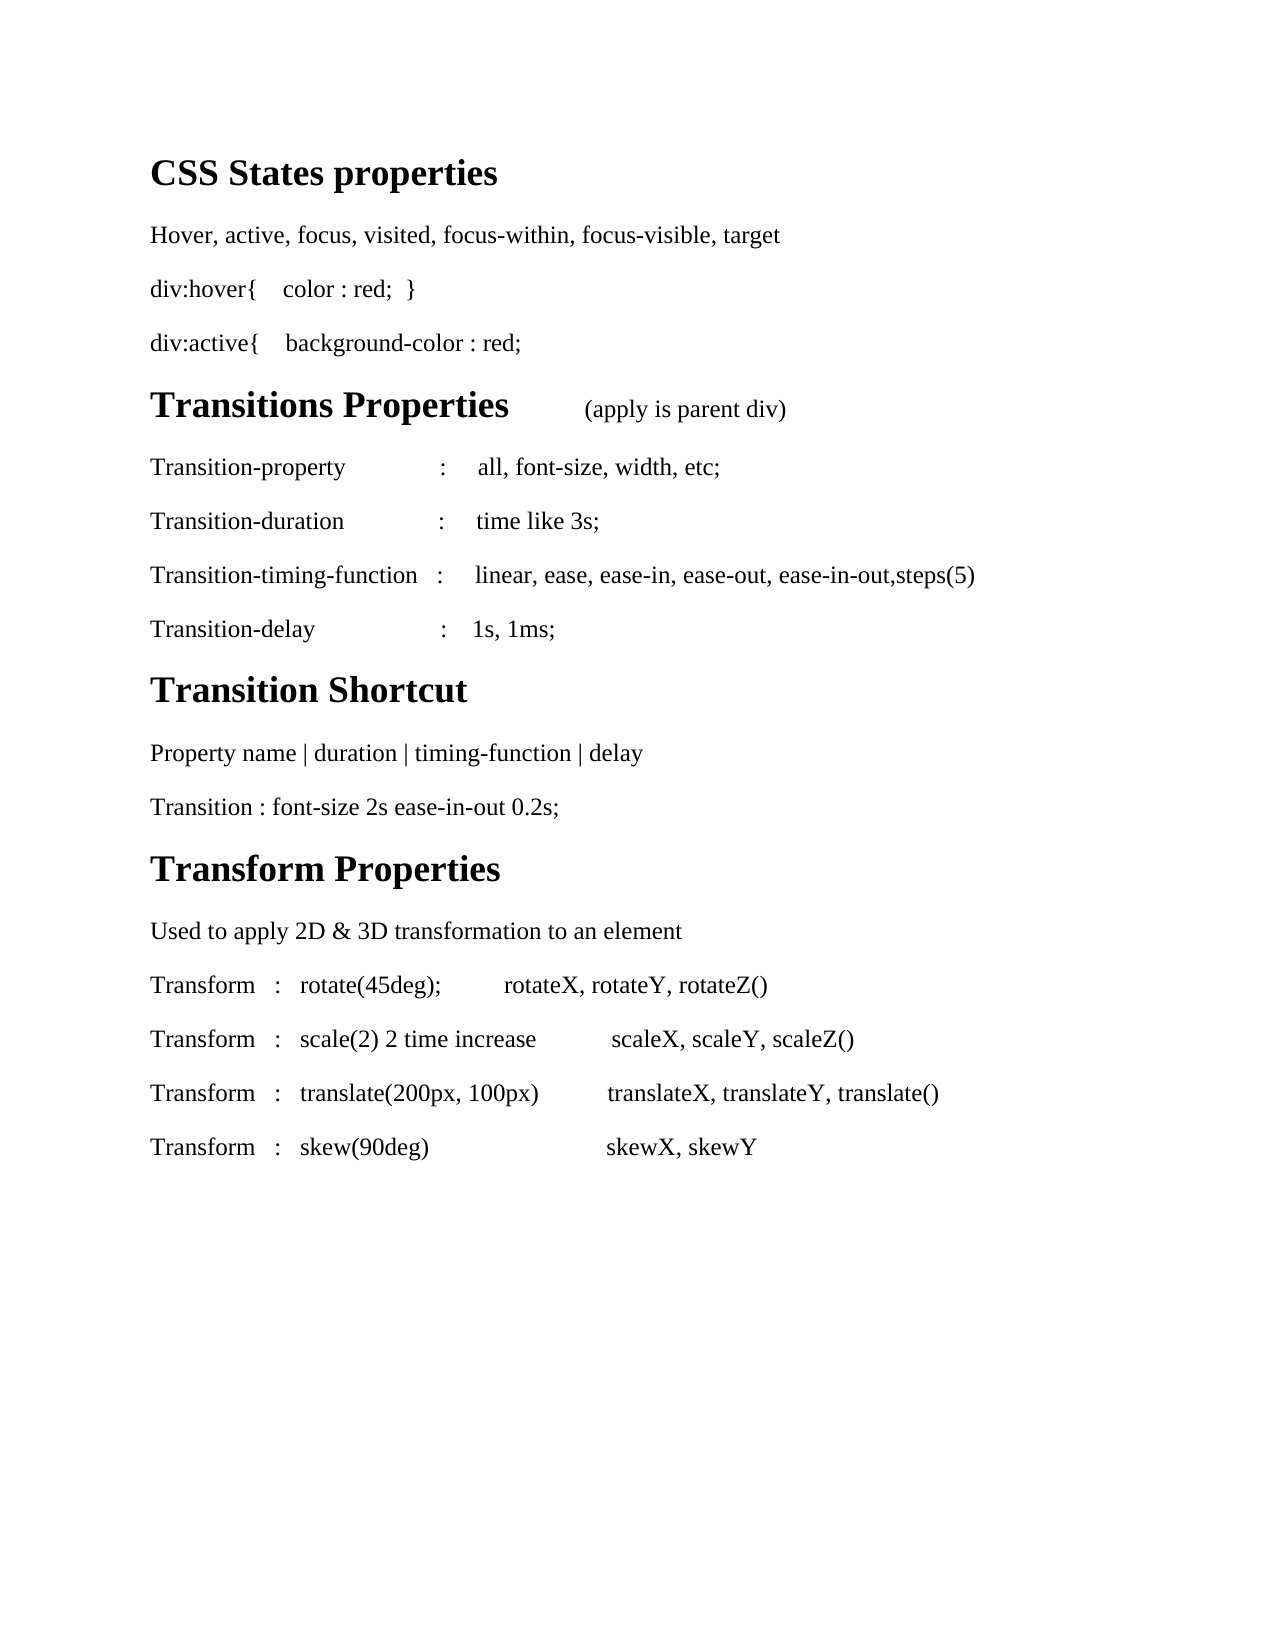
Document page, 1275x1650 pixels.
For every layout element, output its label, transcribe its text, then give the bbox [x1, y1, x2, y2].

text Hover, active, focus, visited, focus-within, focus-visible, target [150, 220, 1125, 249]
text Transform Properties [150, 846, 1125, 889]
text Transition-delay : 1s, 1ms; [150, 614, 1125, 643]
text div:active{ background-color : red; [150, 328, 1125, 357]
text div:hover{ color : red; } [150, 274, 1125, 303]
text CSS States properties [150, 150, 1125, 193]
text Used to apply 2D & 3D transformation to an element [150, 916, 1125, 945]
text Transition : font-size 2s ease-in-out 0.2s; [150, 792, 1125, 821]
text Transform : skew(90deg) skewX, skewY [150, 1132, 1125, 1161]
text Transition-duration : time like 3s; [150, 506, 1125, 535]
text Property name | duration | timing-function | delay [150, 738, 1125, 767]
text Transition-timing-function : linear, ease, ease-in, ease-out, ease-in-out,steps(5) [150, 560, 1125, 589]
text Transition-property : all, font-size, width, etc; [150, 452, 1125, 481]
text Transform : rotate(45deg); rotateX, rotateY, rotateZ() [150, 970, 1125, 999]
text Transitions Properties (apply is parent div) [150, 382, 1125, 425]
text Transition Shortcut [150, 668, 1125, 711]
text Transform : scale(2) 2 time increase scaleX, scaleY, scaleZ() [150, 1024, 1125, 1053]
text Transform : translate(200px, 100px) translateX, translateY, translate() [150, 1078, 1125, 1107]
